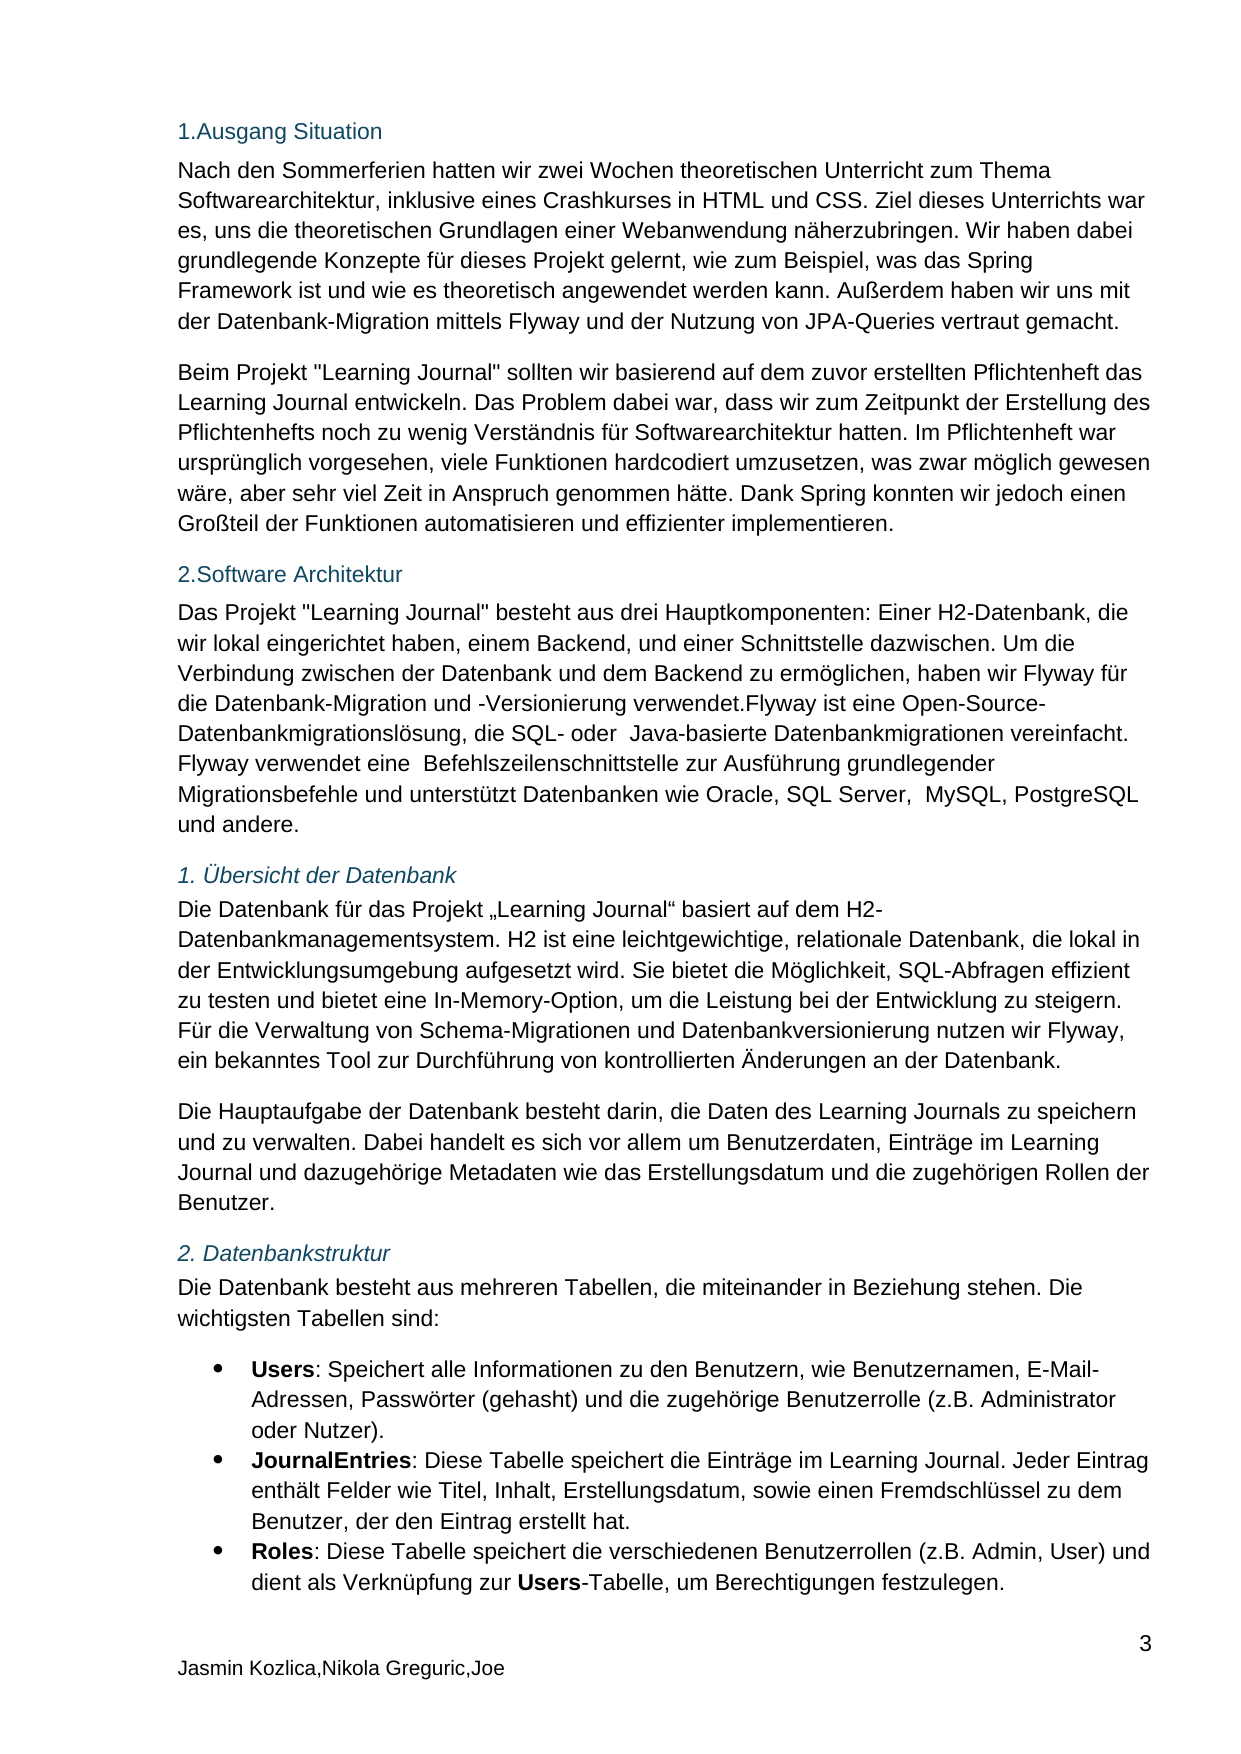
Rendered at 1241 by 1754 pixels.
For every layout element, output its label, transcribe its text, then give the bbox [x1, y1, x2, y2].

subtitle 2.Software Architektur [177, 561, 1152, 587]
text Die Datenbank besteht aus mehreren Tabellen, die miteinander in Beziehung stehen. Die wichtigsten Tabellen sind: [177, 1274, 1152, 1331]
subtitle 1.Ausgang Situation [177, 118, 1152, 144]
text Die Hauptaufgabe der Datenbank besteht darin, die Daten des Learning Journals zu speichern und zu verwalten. Dabei handelt es sich vor allem um Benutzerdaten, Einträge im Learning Journal und dazugehörige Metadaten wie das Erstellungsdatum und die zugehörigen Rollen der Benutzer. [177, 1098, 1152, 1215]
list Roles: Diese Tabelle speichert die verschiedenen Benutzerrollen (z.B. Admin, User) und dient als Verknüpfung zur Users-Tabelle, um Berechtigungen festzulegen. [213, 1538, 1152, 1595]
subtitle 2. Datenbankstruktur [177, 1240, 1152, 1266]
text Das Projekt "Learning Journal" besteht aus drei Hauptkomponenten: Einer H2-Datenbank, die wir lokal eingerichtet haben, einem Backend, und einer Schnittstelle dazwischen. Um die Verbindung zwischen der Datenbank und dem Backend zu ermöglichen, haben wir Flyway für die Datenbank-Migration und -Versionierung verwendet.Flyway ist eine Open-Source-Datenbankmigrationslösung, die SQL- oder Java-basierte Datenbankmigrationen vereinfacht. Flyway verwendet eine Befehlszeilenschnittstelle zur Ausführung grundlegender Migrationsbefehle und unterstützt Datenbanken wie Oracle, SQL Server, MySQL, PostgreSQL und andere. [177, 599, 1152, 837]
list JournalEntries: Diese Tabelle speichert die Einträge im Learning Journal. Jeder Eintrag enthält Felder wie Titel, Inhalt, Erstellungsdatum, sowie einen Fremdschlüssel zu dem Benutzer, der den Eintrag erstellt hat. [213, 1447, 1152, 1534]
subtitle 1. Übersicht der Datenbank [177, 862, 1152, 888]
text Nach den Sommerferien hatten wir zwei Wochen theoretischen Unterricht zum Thema Softwarearchitektur, inklusive eines Crashkurses in HTML und CSS. Ziel dieses Unterrichts war es, uns die theoretischen Grundlagen einer Webanwendung näherzubringen. Wir haben dabei grundlegende Konzepte für dieses Projekt gelernt, wie zum Beispiel, was das Spring Framework ist und wie es theoretisch angewendet werden kann. Außerdem haben wir uns mit der Datenbank-Migration mittels Flyway und der Nutzung von JPA-Queries vertraut gemacht. [177, 157, 1152, 334]
text Die Datenbank für das Projekt „Learning Journal“ basiert auf dem H2-Datenbankmanagementsystem. H2 ist eine leichtgewichtige, relationale Datenbank, die lokal in der Entwicklungsumgebung aufgesetzt wird. Sie bietet die Möglichkeit, SQL-Abfragen effizient zu testen und bietet eine In-Memory-Option, um die Leistung bei der Entwicklung zu steigern. Für die Verwaltung von Schema-Migrationen und Datenbankversionierung nutzen wir Flyway, ein bekanntes Tool zur Durchführung von kontrollierten Änderungen an der Datenbank. [177, 896, 1152, 1074]
text Beim Projekt "Learning Journal" sollten wir basierend auf dem zuvor erstellten Pflichtenheft das Learning Journal entwickeln. Das Problem dabei war, dass wir zum Zeitpunkt der Erstellung des Pflichtenhefts noch zu wenig Verständnis für Softwarearchitektur hatten. Im Pflichtenheft war ursprünglich vorgesehen, viele Funktionen hardcodiert umzusetzen, was zwar möglich gewesen wäre, aber sehr viel Zeit in Anspruch genommen hätte. Dank Spring konnten wir jedoch einen Großteil der Funktionen automatisieren und effizienter implementieren. [177, 359, 1152, 536]
list Users: Speichert alle Informationen zu den Benutzern, wie Benutzernamen, E-Mail-Adressen, Passwörter (gehasht) und die zugehörige Benutzerrolle (z.B. Administrator oder Nutzer). [213, 1356, 1152, 1443]
